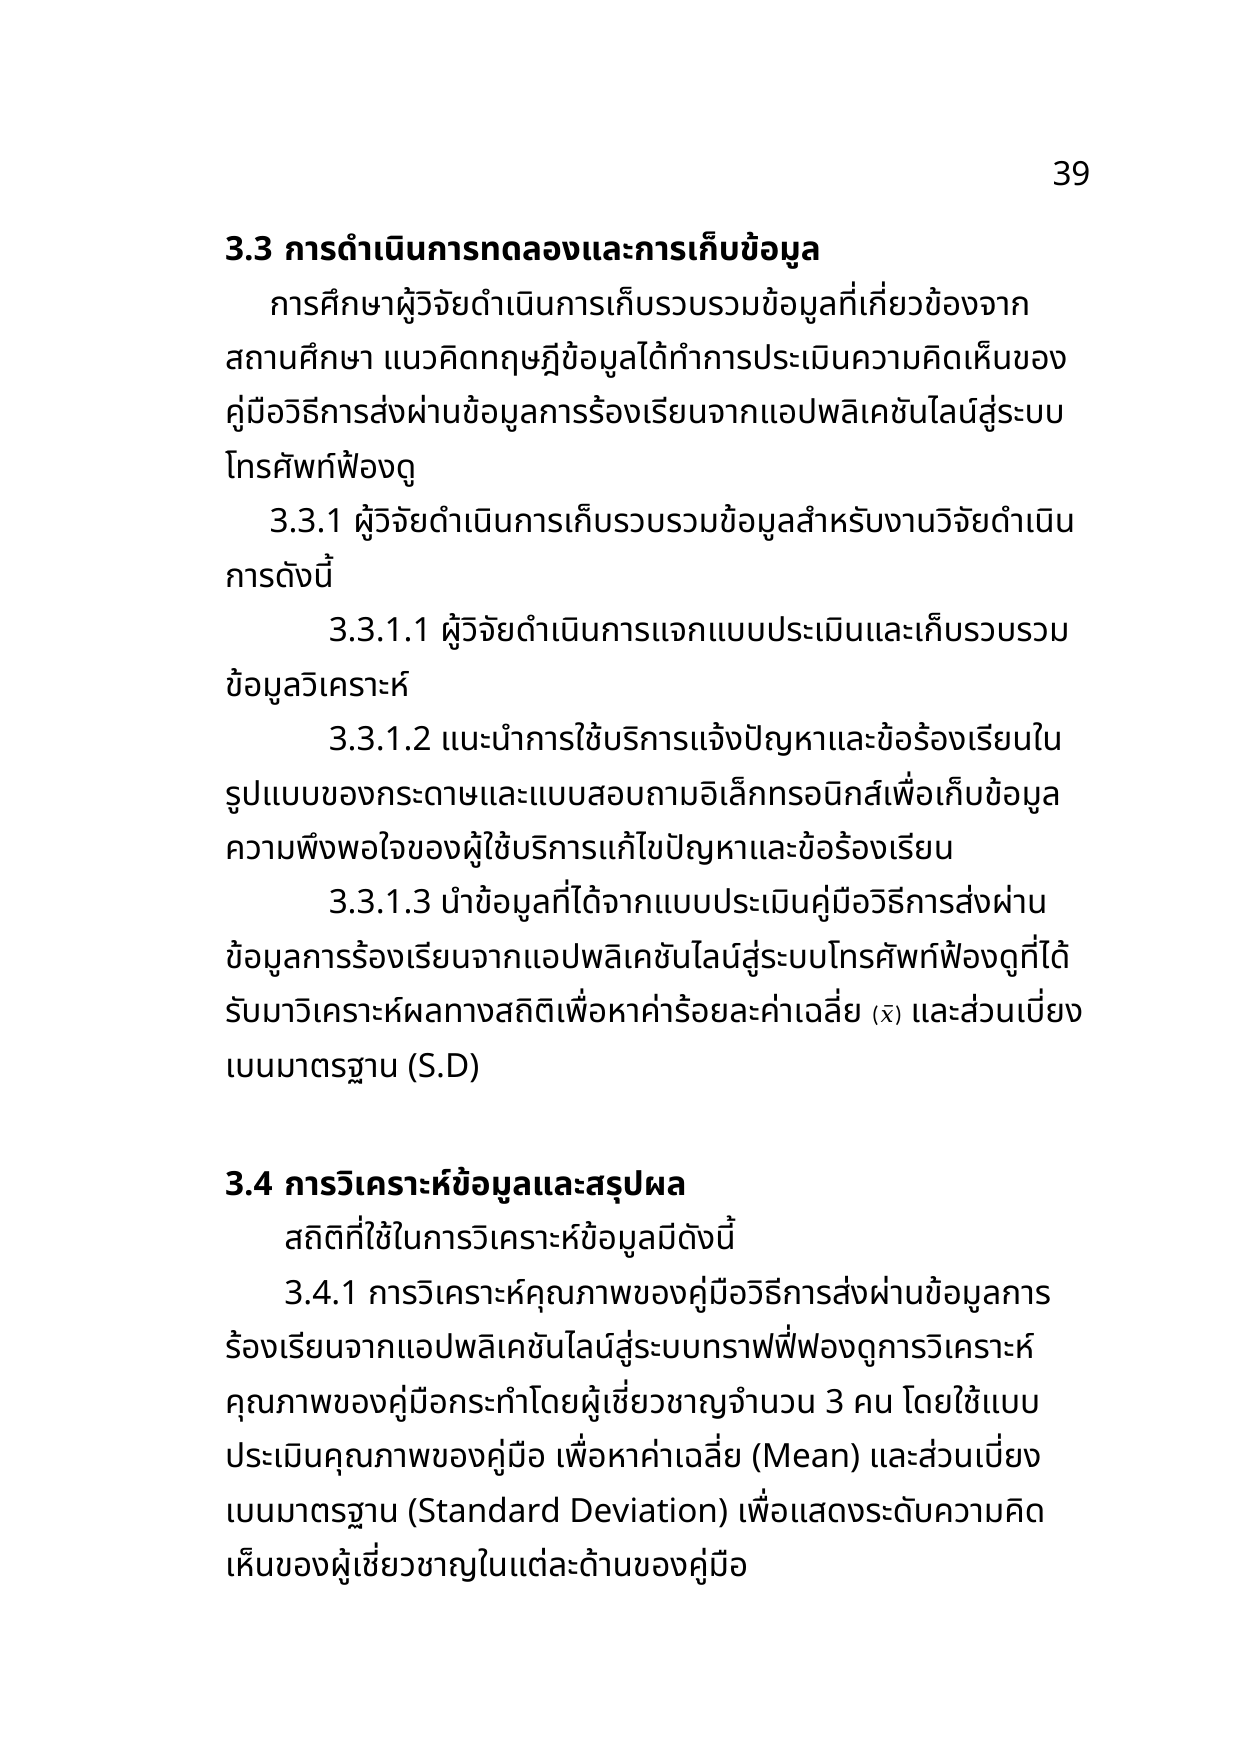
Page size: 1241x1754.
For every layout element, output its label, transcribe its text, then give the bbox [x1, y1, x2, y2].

text 3.3.1 ผู้วิจัยดำเนินการเก็บรวบรวมข้อมูลสำหรับงานวิจัยดำเนินการดังนี้ [225, 497, 1090, 602]
text การศึกษาผู้วิจัยดำเนินการเก็บรวบรวมข้อมูลที่เกี่ยวข้องจากสถานศึกษา แนวคิดทฤษฎีข้อมูลได้ทำการประเมินความคิดเห็นของคู่มือวิธีการส่งผ่านข้อมูลการร้องเรียนจากแอปพลิเคชันไลน์สู่ระบบโทรศัพท์ฟ้องดู [225, 279, 1090, 493]
text 3.3.1.1 ผู้วิจัยดำเนินการแจกแบบประเมินและเก็บรวบรวมข้อมูลวิเคราะห์ [225, 606, 1090, 711]
text 3.4 การวิเคราะห์ข้อมูลและสรุปผล [225, 1159, 1090, 1210]
text สถิติที่ใช้ในการวิเคราะห์ข้อมูลมีดังนี้ [225, 1214, 1090, 1264]
text 3.4.1 การวิเคราะห์คุณภาพของคู่มือวิธีการส่งผ่านข้อมูลการร้องเรียนจากแอปพลิเคชันไลน์สู่ระบบทราฟฟี่ฟองดูการวิเคราะห์คุณภาพของคู่มือกระทำโดยผู้เชี่ยวชาญจำนวน 3 คน โดยใช้แบบประเมินคุณภาพของคู่มือ เพื่อหาค่าเฉลี่ย (Mean) และส่วนเบี่ยงเบนมาตรฐาน (Standard Deviation) เพื่อแสดงระดับความคิดเห็นของผู้เชี่ยวชาญในแต่ละด้านของคู่มือ [225, 1268, 1090, 1592]
text 3.3.1.2 แนะนำการใช้บริการแจ้งปัญหาและข้อร้องเรียนในรูปแบบของกระดาษและแบบสอบถามอิเล็กทรอนิกส์เพื่อเก็บข้อมูลความพึงพอใจของผู้ใช้บริการแก้ไขปัญหาและข้อร้องเรียน [225, 715, 1090, 874]
text 3.3 การดำเนินการทดลองและการเก็บข้อมูล [225, 225, 1090, 276]
text 3.3.1.3 นำข้อมูลที่ได้จากแบบประเมินคู่มือวิธีการส่งผ่านข้อมูลการร้องเรียนจากแอปพลิเคชันไลน์สู่ระบบโทรศัพท์ฟ้องดูที่ได้รับมาวิเคราะห์ผลทางสถิติเพื่อหาค่าร้อยละค่าเฉลี่ย (𝑥̅) และส่วนเบี่ยงเบนมาตรฐาน (S.D) [225, 878, 1090, 1092]
